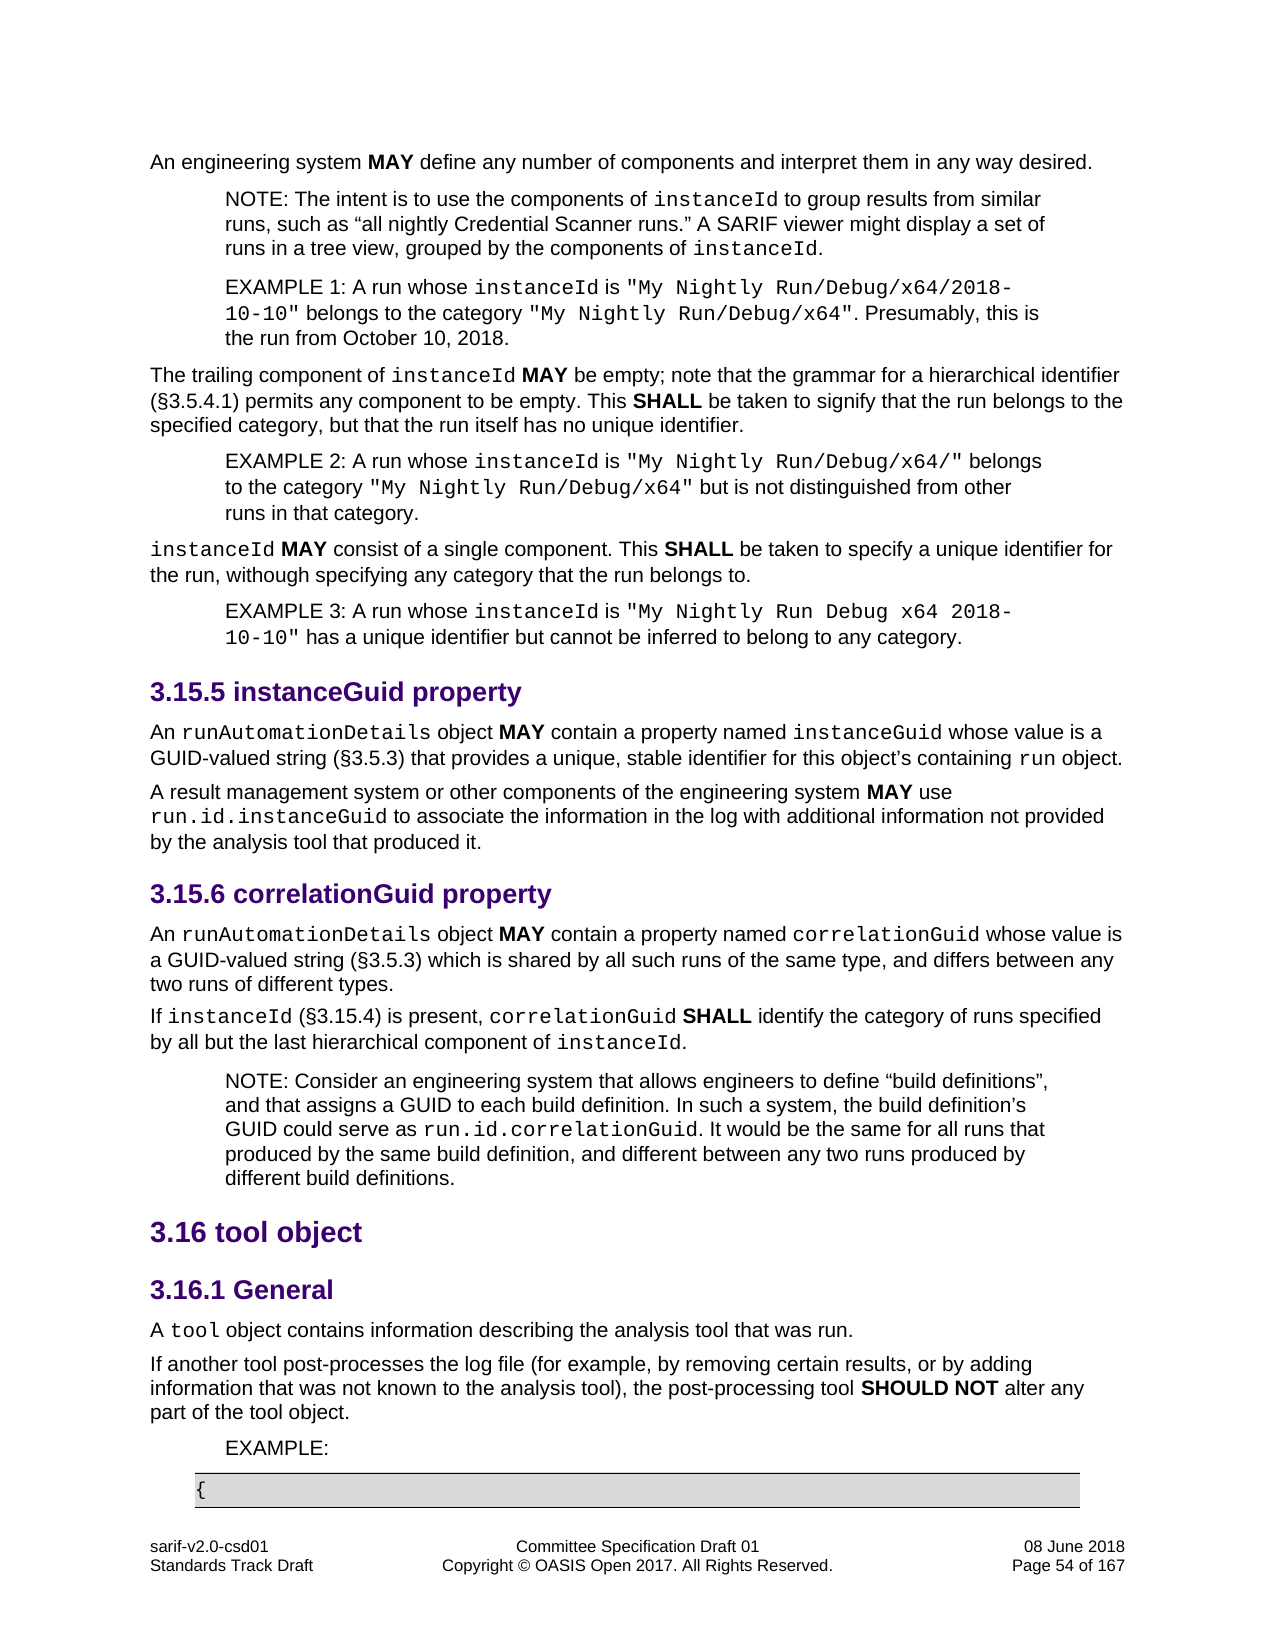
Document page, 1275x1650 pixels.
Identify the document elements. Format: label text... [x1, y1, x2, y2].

subtitle instanceGuid property [150, 676, 1125, 707]
subtitle General [150, 1274, 1125, 1305]
text An engineering system MAY define any number of components and interpret them in any way desired. [150, 150, 1125, 174]
text A result management system or other components of the engineering system MAY use run.id.instanceGuid to associate the information in the log with additional information not provided by the analysis tool that produced it. [150, 780, 1125, 853]
text { [195, 1474, 1080, 1507]
text EXAMPLE 1: A run whose instanceId is "My Nightly Run/Debug/x64/2018-10-10" belongs to the category "My Nightly Run/Debug/x64". Presumably, this is the run from October 10, 2018. [225, 274, 1050, 350]
text NOTE: Consider an engineering system that allows engineers to define “build definitions”, and that assigns a GUID to each build definition. In such a system, the build definition’s GUID could serve as run.id.correlationGuid. It would be the same for all runs that produced by the same build definition, and different between any two runs produced by different build definitions. [225, 1068, 1050, 1190]
subtitle tool object [150, 1215, 1125, 1249]
text The trailing component of instanceId MAY be empty; note that the grammar for a hierarchical identifier (§3.5.4.1) permits any component to be empty. This SHALL be taken to signify that the run belongs to the specified category, but that the run itself has no unique identifier. [150, 363, 1125, 436]
text If instanceId (§3.15.4) is present, correlationGuid SHALL identify the category of runs specified by all but the last hierarchical component of instanceId. [150, 1004, 1125, 1056]
text If another tool post-processes the log file (for example, by removing certain results, or by adding information that was not known to the analysis tool), the post-processing tool SHOULD NOT alter any part of the tool object. [150, 1352, 1125, 1423]
text A tool object contains information describing the analysis tool that was run. [150, 1317, 1125, 1343]
text EXAMPLE 3: A run whose instanceId is "My Nightly Run Debug x64 2018-10-10" has a unique identifier but cannot be inferred to belong to any category. [225, 599, 1050, 651]
text EXAMPLE: [225, 1436, 1050, 1460]
text An runAutomationDetails object MAY contain a property named instanceGuid whose value is a GUID-valued string (§3.5.3) that provides a unique, stable identifier for this object’s containing run object. [150, 720, 1125, 771]
text EXAMPLE 2: A run whose instanceId is "My Nightly Run/Debug/x64/" belongs to the category "My Nightly Run/Debug/x64" but is not distinguished from other runs in that category. [225, 449, 1050, 524]
text An runAutomationDetails object MAY contain a property named correlationGuid whose value is a GUID-valued string (§3.5.3) which is shared by all such runs of the same type, and differs between any two runs of different types. [150, 922, 1125, 996]
text instanceId MAY consist of a single component. This SHALL be taken to specify a unique identifier for the run, withough specifying any category that the run belongs to. [150, 537, 1125, 587]
subtitle correlationGuid property [150, 878, 1125, 910]
text NOTE: The intent is to use the components of instanceId to group results from similar runs, such as “all nightly Credential Scanner runs.” A SARIF viewer might display a set of runs in a tree view, grouped by the components of instanceId. [225, 186, 1050, 262]
